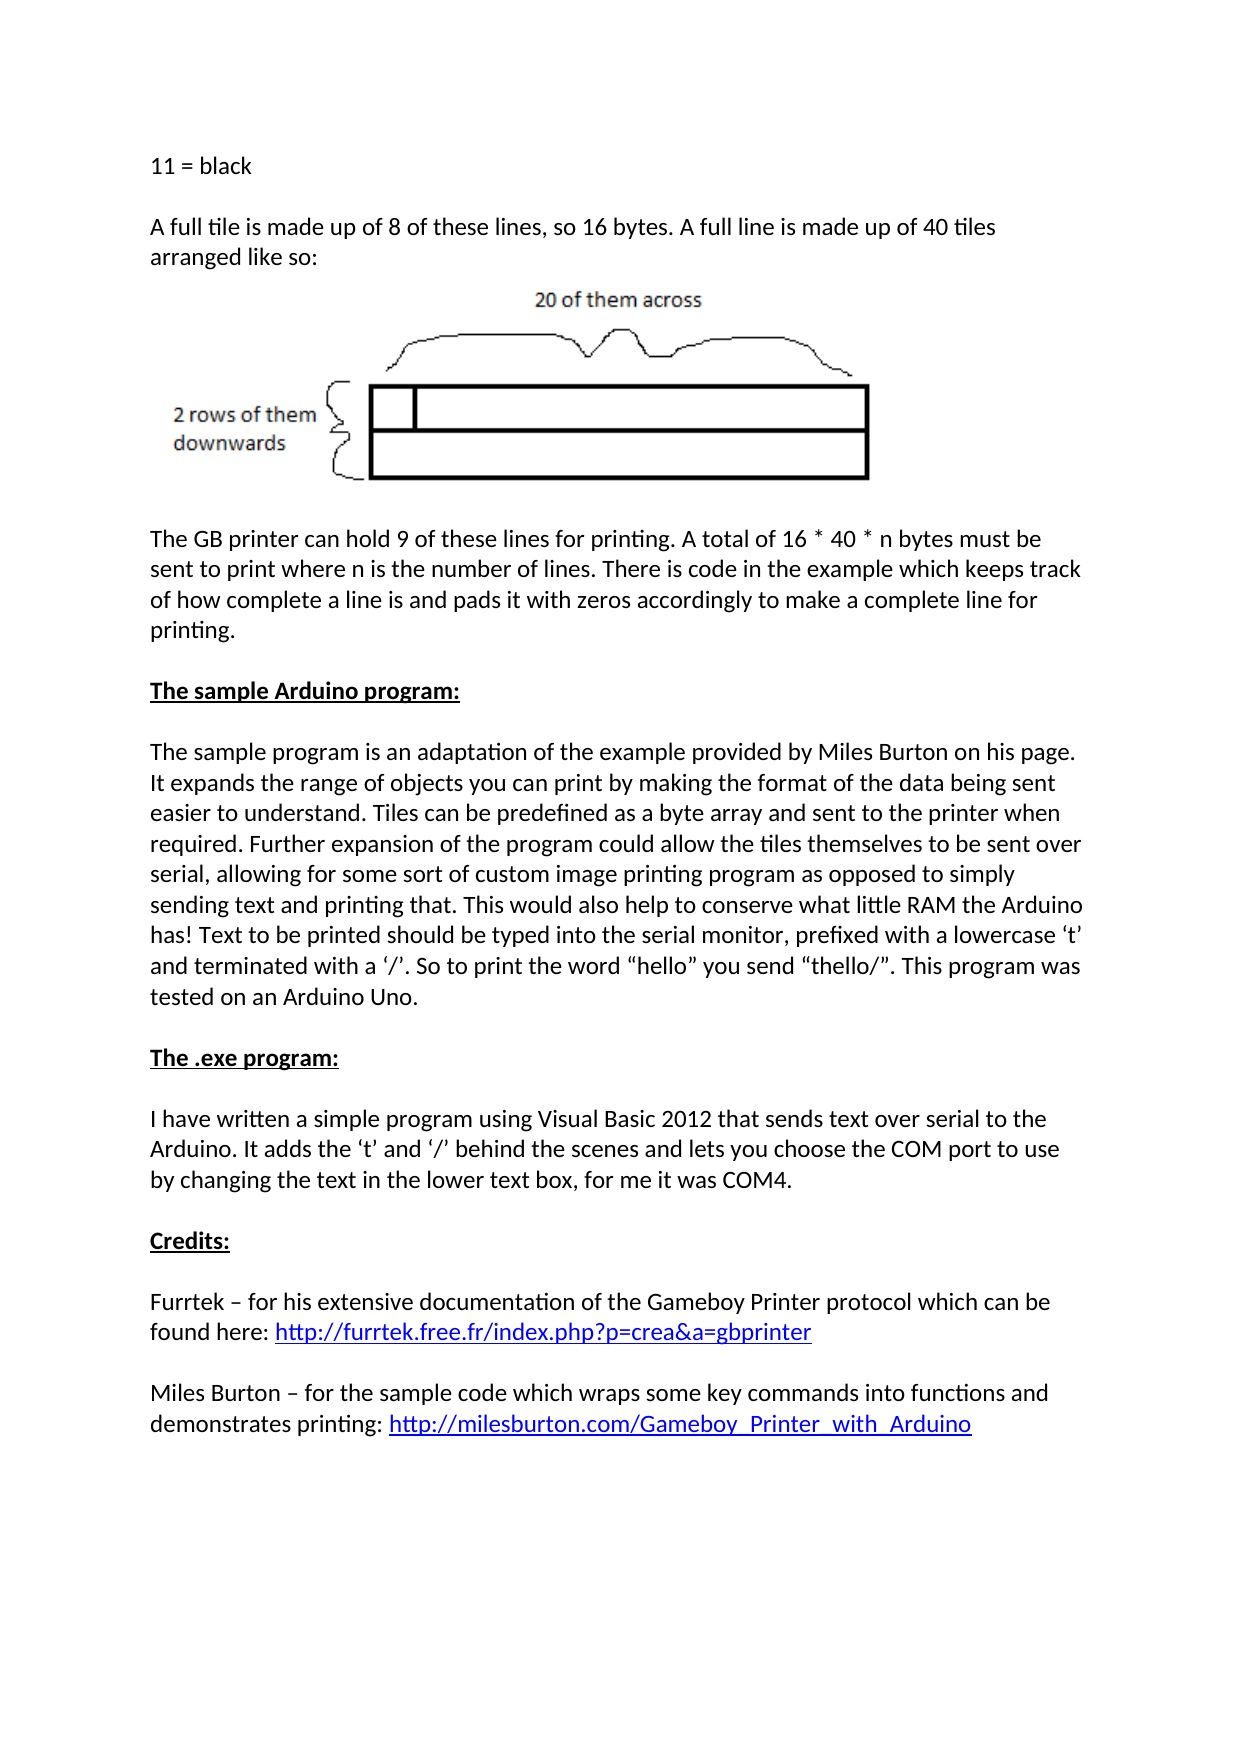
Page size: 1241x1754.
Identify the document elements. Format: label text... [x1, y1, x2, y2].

text 11 = black [150, 150, 1090, 181]
text A full tile is made up of 8 of these lines, so 16 bytes. A full line is made up of 40 tiles arranged like so: [150, 211, 1090, 272]
text Furrtek – for his extensive documentation of the Gameboy Printer protocol which can be found here: http://furrtek.free.fr/index.php?p=crea&a=gbprinter [150, 1286, 1090, 1347]
text Miles Burton – for the sample code which wraps some key commands into functions and demonstrates printing: http://milesburton.com/Gameboy_Printer_with_Arduino [150, 1377, 1090, 1438]
text The sample program is an adaptation of the example provided by Miles Burton on his page. It expands the range of objects you can print by making the format of the data being sent easier to understand. Tiles can be predefined as a byte array and sent to the printer when required. Further expansion of the program could allow the tiles themselves to be sent over serial, allowing for some sort of custom image printing program as opposed to simply sending text and printing that. This would also help to conserve what little RAM the Arduino has! Text to be printed should be typed into the serial monitor, prefixed with a lowercase ‘t’ and terminated with a ‘/’. So to print the word “hello” you send “thello/”. This program was tested on an Arduino Uno. [150, 737, 1090, 1011]
picture [150, 272, 889, 493]
text Credits: [150, 1225, 1090, 1255]
text The sample Arduino program: [150, 676, 1090, 706]
text The .exe program: [150, 1042, 1090, 1072]
text I have written a simple program using Visual Basic 2012 that sends text over serial to the Arduino. It adds the ‘t’ and ‘/’ behind the scenes and lets you choose the COM port to use by changing the text in the lower text box, for me it was COM4. [150, 1103, 1090, 1194]
text The GB printer can hold 9 of these lines for printing. A total of 16 * 40 * n bytes must be sent to print where n is the number of lines. There is code in the example which keeps track of how complete a line is and pads it with zeros accordingly to make a complete line for printing. [150, 523, 1090, 645]
